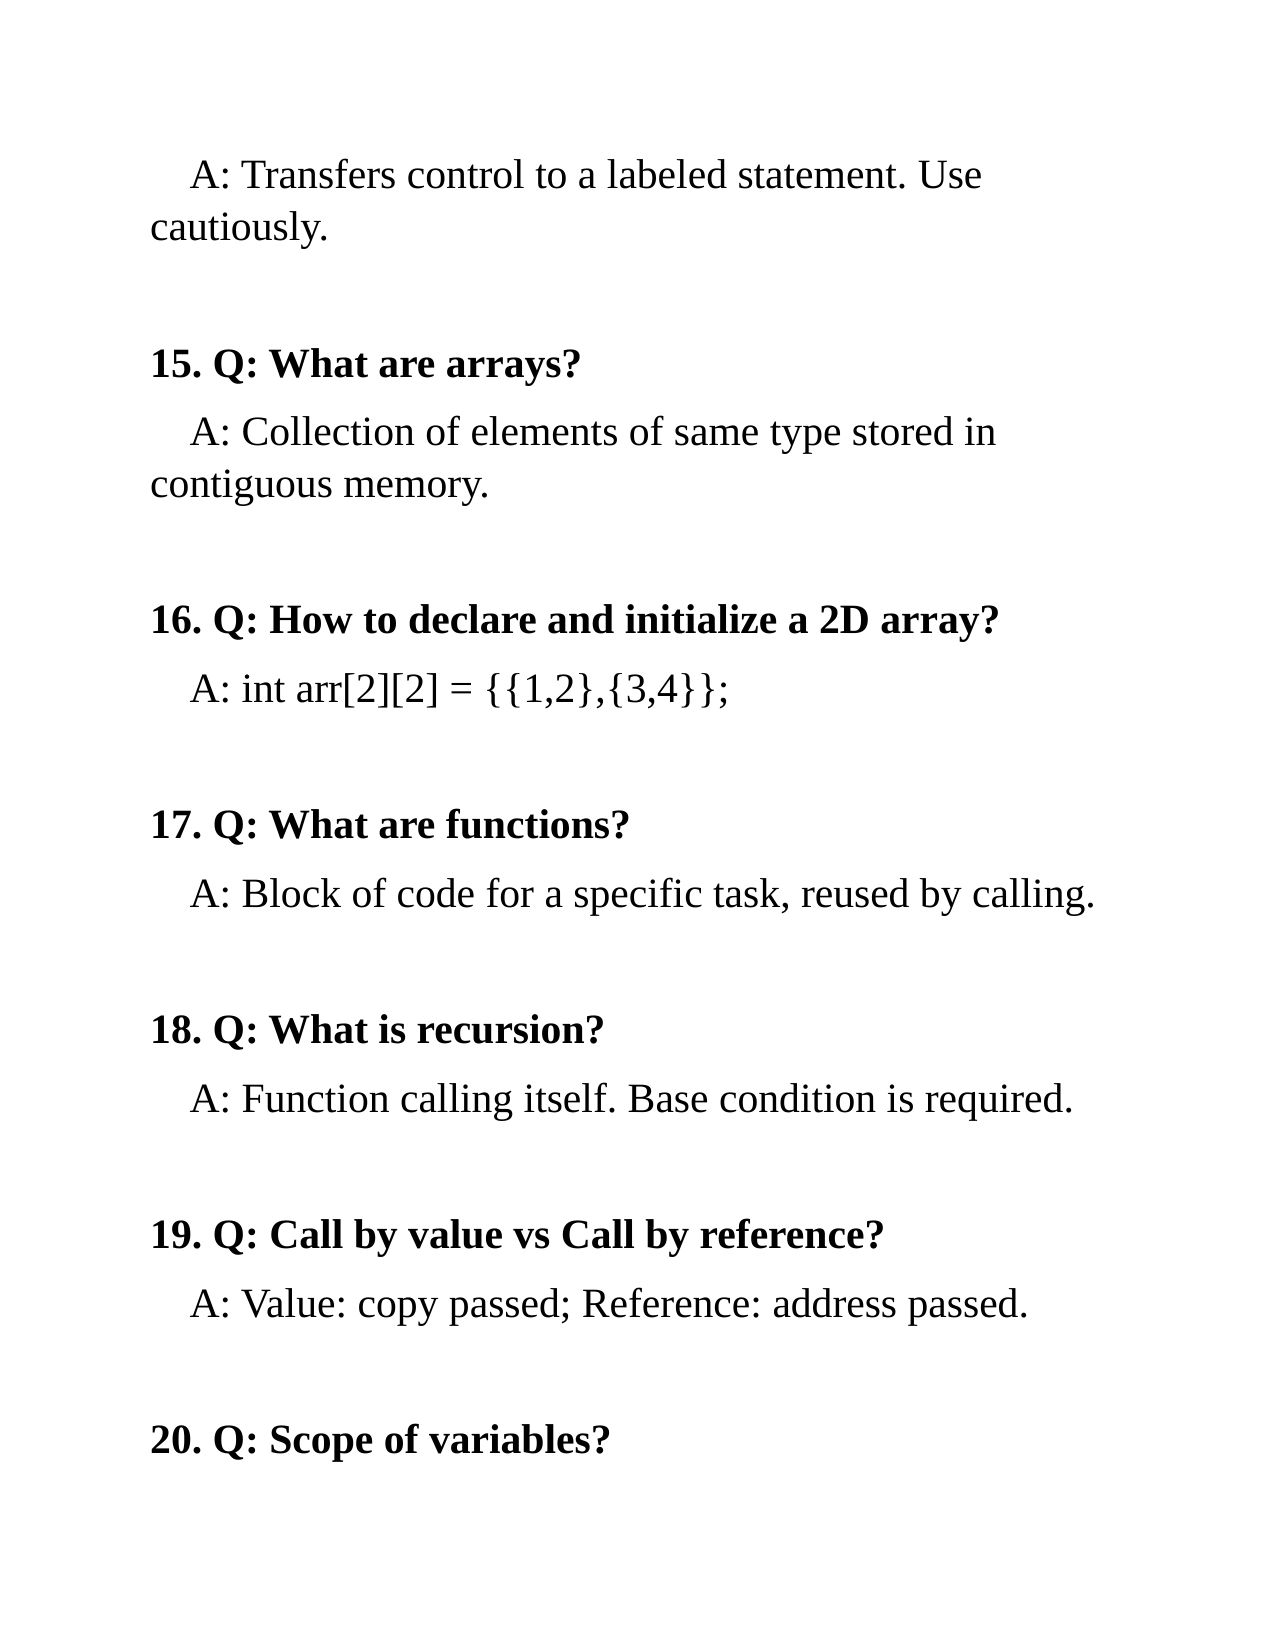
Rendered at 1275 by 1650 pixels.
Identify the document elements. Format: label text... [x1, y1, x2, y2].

text A: Collection of elements of same type stored in contiguous memory. [150, 407, 1125, 506]
text 20. Q: Scope of variables? [150, 1415, 1125, 1463]
text 15. Q: What are arrays? [150, 338, 1125, 386]
text 18. Q: What is recursion? [150, 1005, 1125, 1053]
text A: Function calling itself. Base condition is required. [150, 1073, 1125, 1121]
text A: int arr[2][2] = {{1,2},{3,4}}; [150, 663, 1125, 711]
text A: Block of code for a specific task, reused by calling. [150, 868, 1125, 916]
text 16. Q: How to declare and initialize a 2D array? [150, 595, 1125, 643]
text A: Value: copy passed; Reference: address passed. [150, 1278, 1125, 1326]
text A: Transfers control to a labeled statement. Use cautiously. [150, 150, 1125, 249]
text 17. Q: What are functions? [150, 800, 1125, 848]
text 19. Q: Call by value vs Call by reference? [150, 1210, 1125, 1258]
